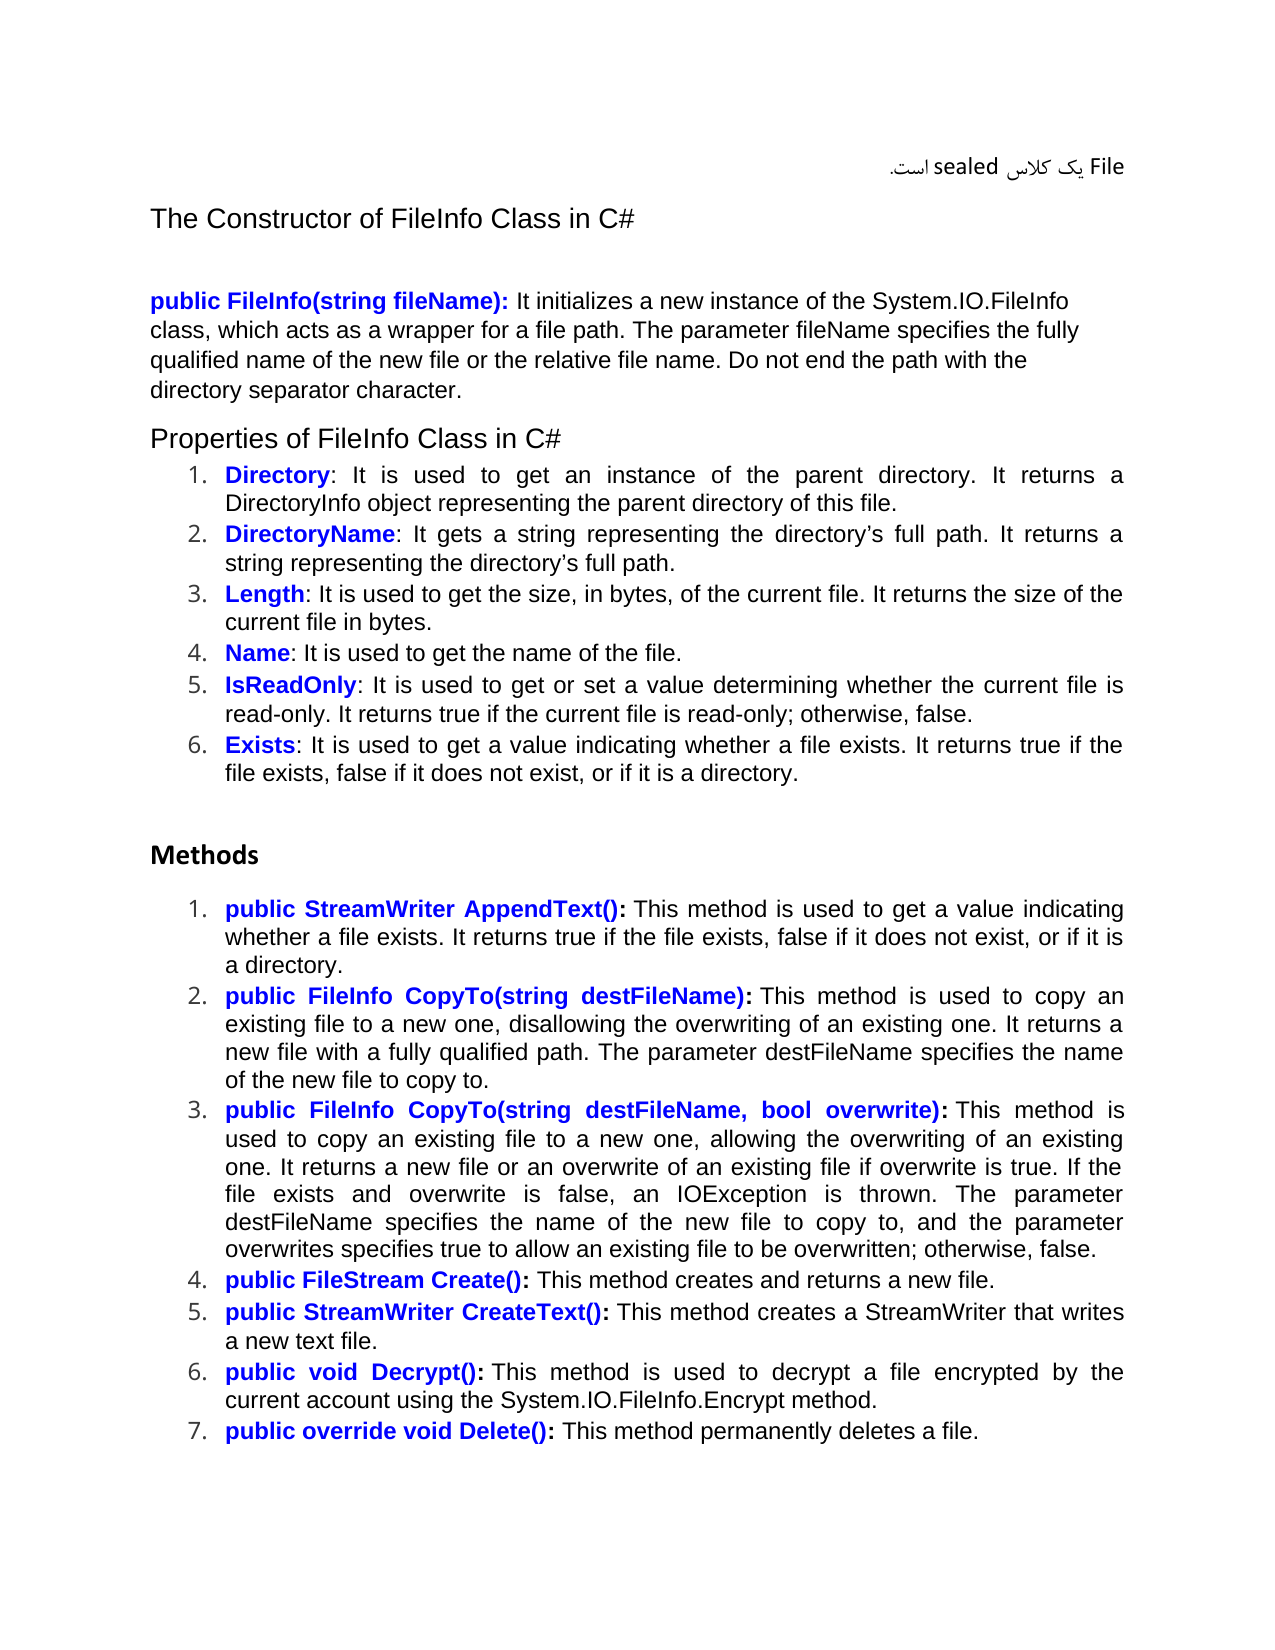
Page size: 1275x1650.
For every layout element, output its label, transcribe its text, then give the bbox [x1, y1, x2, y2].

list Directory: It is used to get an instance of the parent directory. It returns a DirectoryInfo object representing the parent directory of this file. [187, 457, 1125, 517]
list Name: It is used to get the name of the file. [187, 636, 1125, 668]
list public StreamWriter AppendText(): This method is used to get a value indicating whether a file exists. It returns true if the file exists, false if it does not exist, or if it is a directory. [187, 891, 1125, 978]
subtitle Properties of FileInfo Class in C# [150, 422, 1125, 455]
list public void Decrypt(): This method is used to decrypt a file encrypted by the current account using the System.IO.FileInfo.Encrypt method. [187, 1354, 1125, 1414]
list Exists: It is used to get a value indicating whether a file exists. It returns true if the file exists, false if it does not exist, or if it is a directory. [187, 727, 1125, 787]
text public FileInfo(string fileName): It initializes a new instance of the System.IO.FileInfo class, which acts as a wrapper for a file path. The parameter fileName specifies the fully qualified name of the new file or the relative file name. Do not end the path with the directory separator character. [150, 287, 1125, 404]
list public FileInfo CopyTo(string destFileName, bool overwrite): This method is used to copy an existing file to a new one, allowing the overwriting of an existing one. It returns a new file or an overwrite of an existing file if overwrite is true. If the file exists and overwrite is false, an IOException is thrown. The parameter destFileName specifies the name of the new file to copy to, and the parameter overwrites specifies true to allow an existing file to be overwritten; otherwise, false. [187, 1093, 1125, 1263]
list public StreamWriter CreateText(): This method creates a StreamWriter that writes a new text file. [187, 1295, 1125, 1354]
list Length: It is used to get the size, in bytes, of the current file. It returns the size of the current file in bytes. [187, 576, 1125, 636]
list DirectoryName: It gets a string representing the directory’s full path. It returns a string representing the directory’s full path. [187, 517, 1125, 576]
text File یک کلاس sealed است. [150, 150, 1125, 183]
list IsReadOnly: It is used to get or set a value determining whether the current file is read-only. It returns true if the current file is read-only; otherwise, false. [187, 668, 1125, 727]
list public FileInfo CopyTo(string destFileName): This method is used to copy an existing file to a new one, disallowing the overwriting of an existing one. It returns a new file with a fully qualified path. The parameter destFileName specifies the name of the new file to copy to. [187, 978, 1125, 1093]
subtitle The Constructor of FileInfo Class in C# [150, 202, 1125, 234]
text Methods [150, 836, 1125, 872]
list public override void Delete(): This method permanently deletes a file. [187, 1414, 1125, 1446]
list public FileStream Create(): This method creates and returns a new file. [187, 1263, 1125, 1295]
